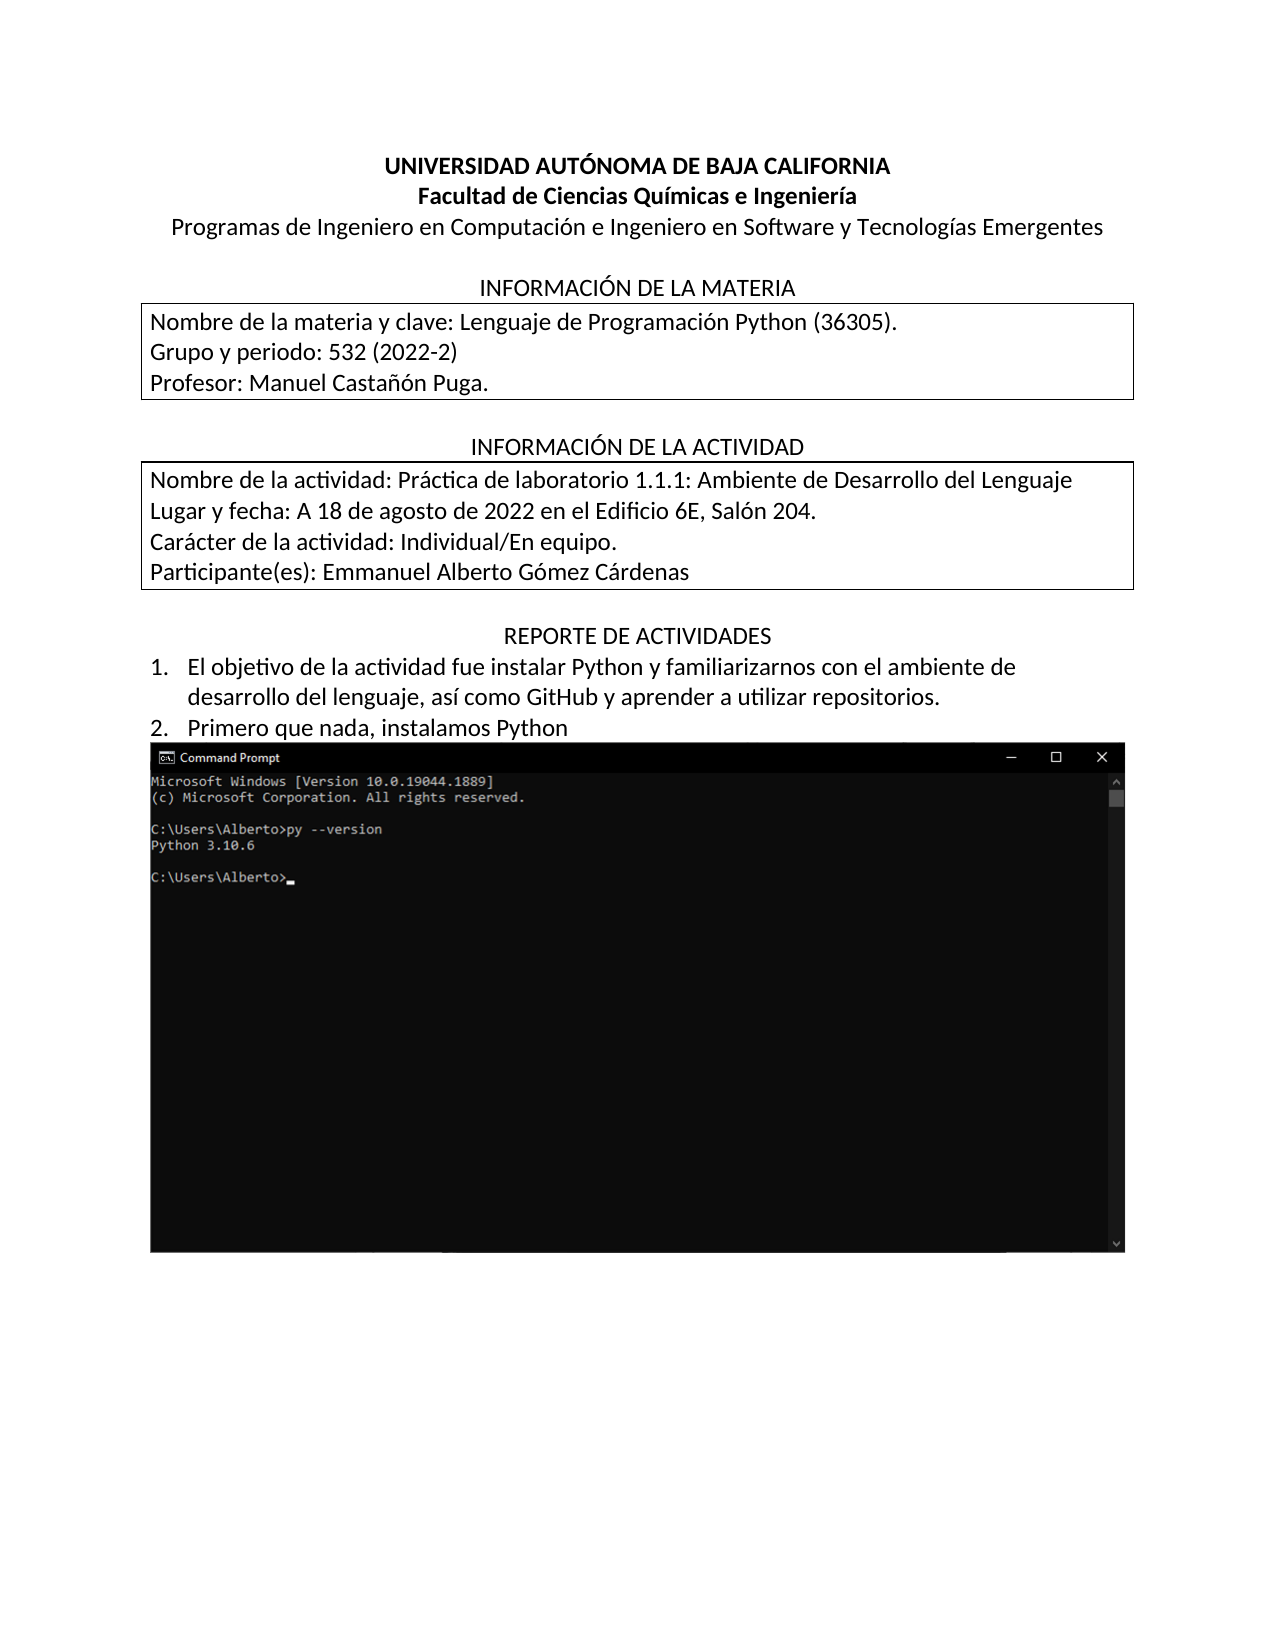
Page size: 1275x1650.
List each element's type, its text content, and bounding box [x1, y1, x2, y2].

list Primero que nada, instalamos Python [150, 712, 1125, 742]
text Facultad de Ciencias Químicas e Ingeniería [150, 181, 1125, 211]
text Programas de Ingeniero en Computación e Ingeniero en Software y Tecnologías Emergentes [150, 211, 1125, 242]
text REPORTE DE ACTIVIDADES [150, 620, 1125, 651]
list El objetivo de la actividad fue instalar Python y familiarizarnos con el ambiente de desarrollo del lenguaje, así como GitHub y aprender a utilizar repositorios. [150, 651, 1125, 712]
text UNIVERSIDAD AUTÓNOMA DE BAJA CALIFORNIA [150, 150, 1125, 181]
text Profesor: Manuel Castañón Puga. [142, 364, 1133, 399]
picture [150, 742, 1125, 1253]
text INFORMACIÓN DE LA ACTIVIDAD [150, 431, 1125, 461]
text Lugar y fecha: A 18 de agosto de 2022 en el Edificio 6E, Salón 204. [150, 495, 1125, 526]
text Participante(es): Emmanuel Alberto Gómez Cárdenas [142, 553, 1133, 589]
text INFORMACIÓN DE LA MATERIA [150, 272, 1125, 303]
text Carácter de la actividad: Individual/En equipo. [150, 526, 1125, 553]
text Nombre de la actividad: Práctica de laboratorio 1.1.1: Ambiente de Desarrollo del Lenguaje [142, 463, 1133, 495]
text Nombre de la materia y clave: Lenguaje de Programación Python (36305). [142, 304, 1133, 336]
text Grupo y periodo: 532 (2022-2) [150, 336, 1125, 364]
